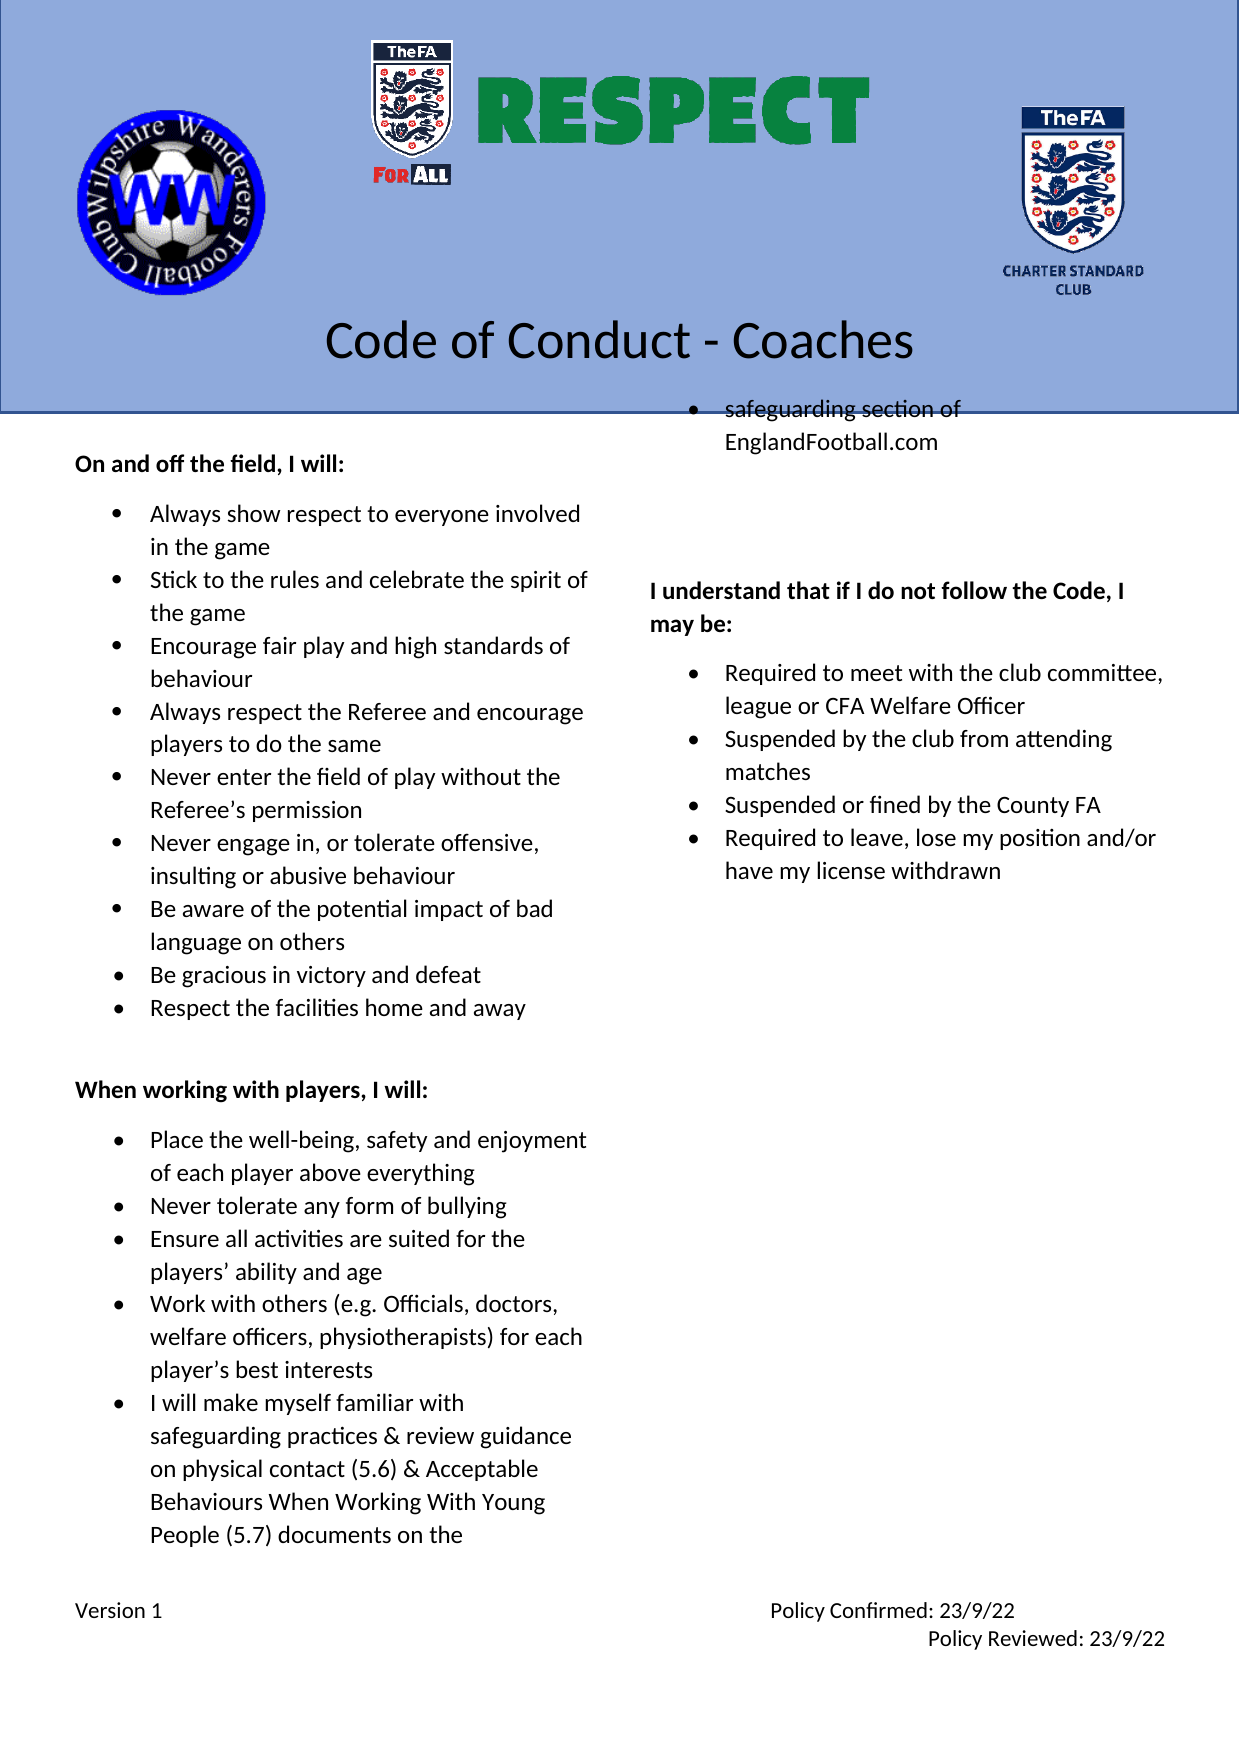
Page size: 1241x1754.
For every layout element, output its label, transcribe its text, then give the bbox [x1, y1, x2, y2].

list Never engage in, or tolerate offensive, insulting or abusive behaviour [112, 827, 591, 891]
list Suspended or fined by the County FA [687, 789, 1165, 820]
picture [974, 103, 1172, 300]
picture [75, 103, 269, 300]
list Place the well-being, safety and enjoyment of each player above everything [112, 1124, 591, 1187]
picture [371, 40, 870, 185]
list Always show respect to everyone involved in the game [112, 498, 591, 562]
list Never tolerate any form of bullying [112, 1190, 591, 1220]
list Required to leave, lose my position and/or have my license withdrawn [687, 822, 1165, 886]
text Code of Conduct - Coaches [75, 305, 1165, 372]
text When working with players, I will: [75, 1074, 591, 1105]
text I understand that if I do not follow the Code, I may be: [649, 575, 1165, 638]
list Suspended by the club from attending matches [687, 723, 1165, 787]
list I will make myself familiar with safeguarding practices & review guidance on physical contact (5.6) & Acceptable Behaviours When Working With Young People (5.7) documents on the [112, 1387, 591, 1549]
list safeguarding section of EnglandFootball.com [687, 393, 1165, 457]
list Respect the facilities home and away [112, 992, 591, 1022]
list Ensure all activities are suited for the players’ ability and age [112, 1223, 591, 1286]
list Stick to the rules and celebrate the spirit of the game [112, 564, 591, 627]
list Be aware of the potential impact of bad language on others [112, 893, 591, 957]
list Work with others (e.g. Officials, doctors, welfare officers, physiotherapists) for each player’s best interests [112, 1288, 591, 1385]
list Encourage fair play and high standards of behaviour [112, 630, 591, 693]
list Be gracious in victory and defeat [112, 959, 591, 989]
text On and off the field, I will: [75, 448, 591, 479]
list Never enter the field of play without the Referee’s permission [112, 761, 591, 825]
list Required to meet with the club committee, league or CFA Welfare Officer [687, 658, 1165, 721]
list Always respect the Referee and encourage players to do the same [112, 696, 591, 759]
